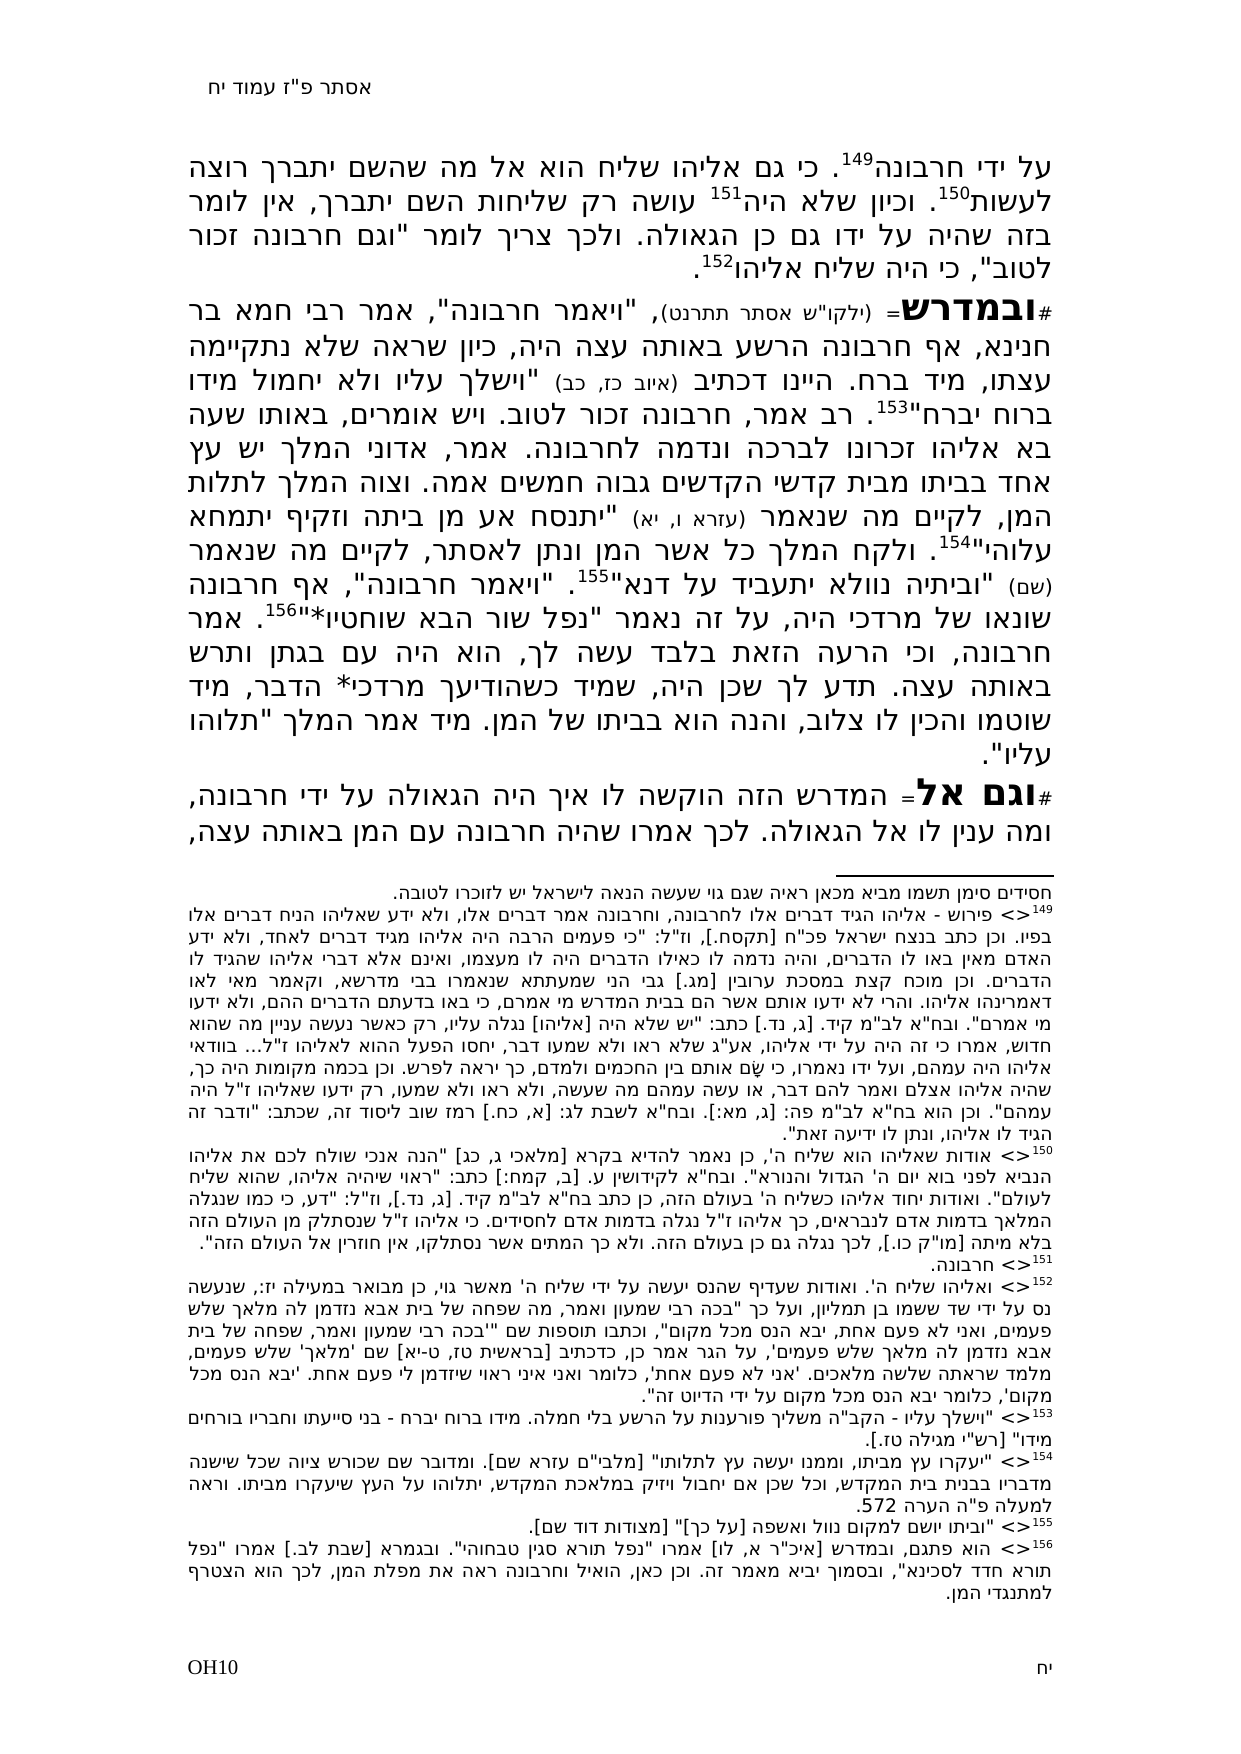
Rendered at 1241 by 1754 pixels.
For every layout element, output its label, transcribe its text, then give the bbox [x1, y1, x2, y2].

text #"ויאמר חרבונה= אחד מן הסריסים" (פסוק ט). מה שהוצרך לומר הכתוב שהיה "אחד מן הסריסים", מפני שאם היה זה על ידי אחד (-שאינו המלך ויועציו-) [מיועצי המלך], היה הנס על ידי אותו איש אשר יעץ למלך לעשות זה, וכאילו לא היה הגאולה על ידי אסתר המלכה. ודבר זה אינו ראוי להיות, דבר שהוא שייך אל הגאולה, שלא היה על ידי אסתר. ולכך לא היה על ידי אחד מן היועצים אשר המלך שואל לעצתו, רק היה זה על ידי אחד מן הסריסים שהיה אצל המלך, וספר לו המעשה בלבד, כמו שדרך הסריסים לספר הדבר אשר היה, ולא היה זה עצה כלל. ולכך אמרו בירושלמי (מגילה פ"ג ה"ז) שגם כן צריך לומר "וגם חרבונה זכור לטוב". ונראה כי דעת הירושלמי כי חרבונה זה היה אליהו זכור לטוב, מפני שקשה דאיך אפשר לומר שתבא הגאולה זאת על ידי חרבונה. אפילו אם תאמר שלא היה הדבר שסיפר חרבונה רק ספור דברים בלבד, ולא היה זה העצה, מכל מקום אין ראוי שתבא הגאולה כי אם על ידי אסתר ומרדכי. ולכך אמרו כי גם זה על ידי אליהו זכור לטוב, והיה זה גם כן מן השמים, כך דעת הירושלמי. ואפילו אם תאמר דלאו אליהו היה, סבר הירושלמי כי אליהו היה עושה שליחתו על ידי חרבונה. כי גם אליהו שליח הוא אל מה שהשם יתברך רוצה לעשות. וכיון שלא היה עושה רק שליחות השם יתברך, אין לומר בזה שהיה על ידו גם כן הגאולה. ולכך צריך לומר "וגם חרבונה זכור לטוב", כי היה שליח אליהו. [187, 150, 1053, 286]
text #ובמדרש= (ילקו"ש אסתר תתרנט), "ויאמר חרבונה", אמר רבי חמא בר חנינא, אף חרבונה הרשע באותה עצה היה, כיון שראה שלא נתקיימה עצתו, מיד ברח. היינו דכתיב (איוב כז, כב) "וישלך עליו ולא יחמול מידו ברוח יברח". רב אמר, חרבונה זכור לטוב. ויש אומרים, באותו שעה בא אליהו זכרונו לברכה ונדמה לחרבונה. אמר, אדוני המלך יש עץ אחד בביתו מבית קדשי הקדשים גבוה חמשים אמה. וצוה המלך לתלות המן, לקיים מה שנאמר (עזרא ו, יא) "יתנסח אע מן ביתה וזקיף יתמחא עלוהי". ולקח המלך כל אשר המן ונתן לאסתר, לקיים מה שנאמר (שם) "וביתיה נוולא יתעביד על דנא". "ויאמר חרבונה", אף חרבונה שונאו של מרדכי היה, על זה נאמר "נפל שור הבא שוחטיו*". אמר חרבונה, וכי הרעה הזאת בלבד עשה לך, הוא היה עם בגתן ותרש באותה עצה. תדע לך שכן היה, שמיד כשהודיעך מרדכי* הדבר, מיד שוטמו והכין לו צלוב, והנה הוא בביתו של המן. מיד אמר המלך "תלוהו עליו". [187, 286, 1053, 771]
text #וגם אל= המדרש הזה הוקשה לו איך היה הגאולה על ידי חרבונה, ומה ענין לו אל הגאולה. לכך אמרו שהיה חרבונה עם המן באותה עצה, וכאשר לא נתקימה עצתו ברח, והיה ירא שיהיה נודע לאסתר כי חרבונה היה באותה העצה, ולכך אמר אלו דברים. וסוף סוף בשביל שהיה ירא מן אסתר דיבר הדברים האלו, והיה הכל מצד אסתר, אבל מצד עצמו לא היה זה. וכן למאן דאמר שהיה חרבונה שונא את מרדכי, רק בשביל שראה פורעניות של המן היה גומר הפורעניות של המן, כמו דאמרי אנשי (שבת לב.) "נפל תורא חדד סכינא". ולכך היה דבר זה בשביל המפלה שבא על המן תחלה, ולכך לא שייך דבר זה אל חרבונה, רק שהיה נמשך דבר זה אל עיקר הגאולה שבא על המן תחלה מן השם יתברך, ולא היה מן חרבונה. [187, 771, 1053, 848]
